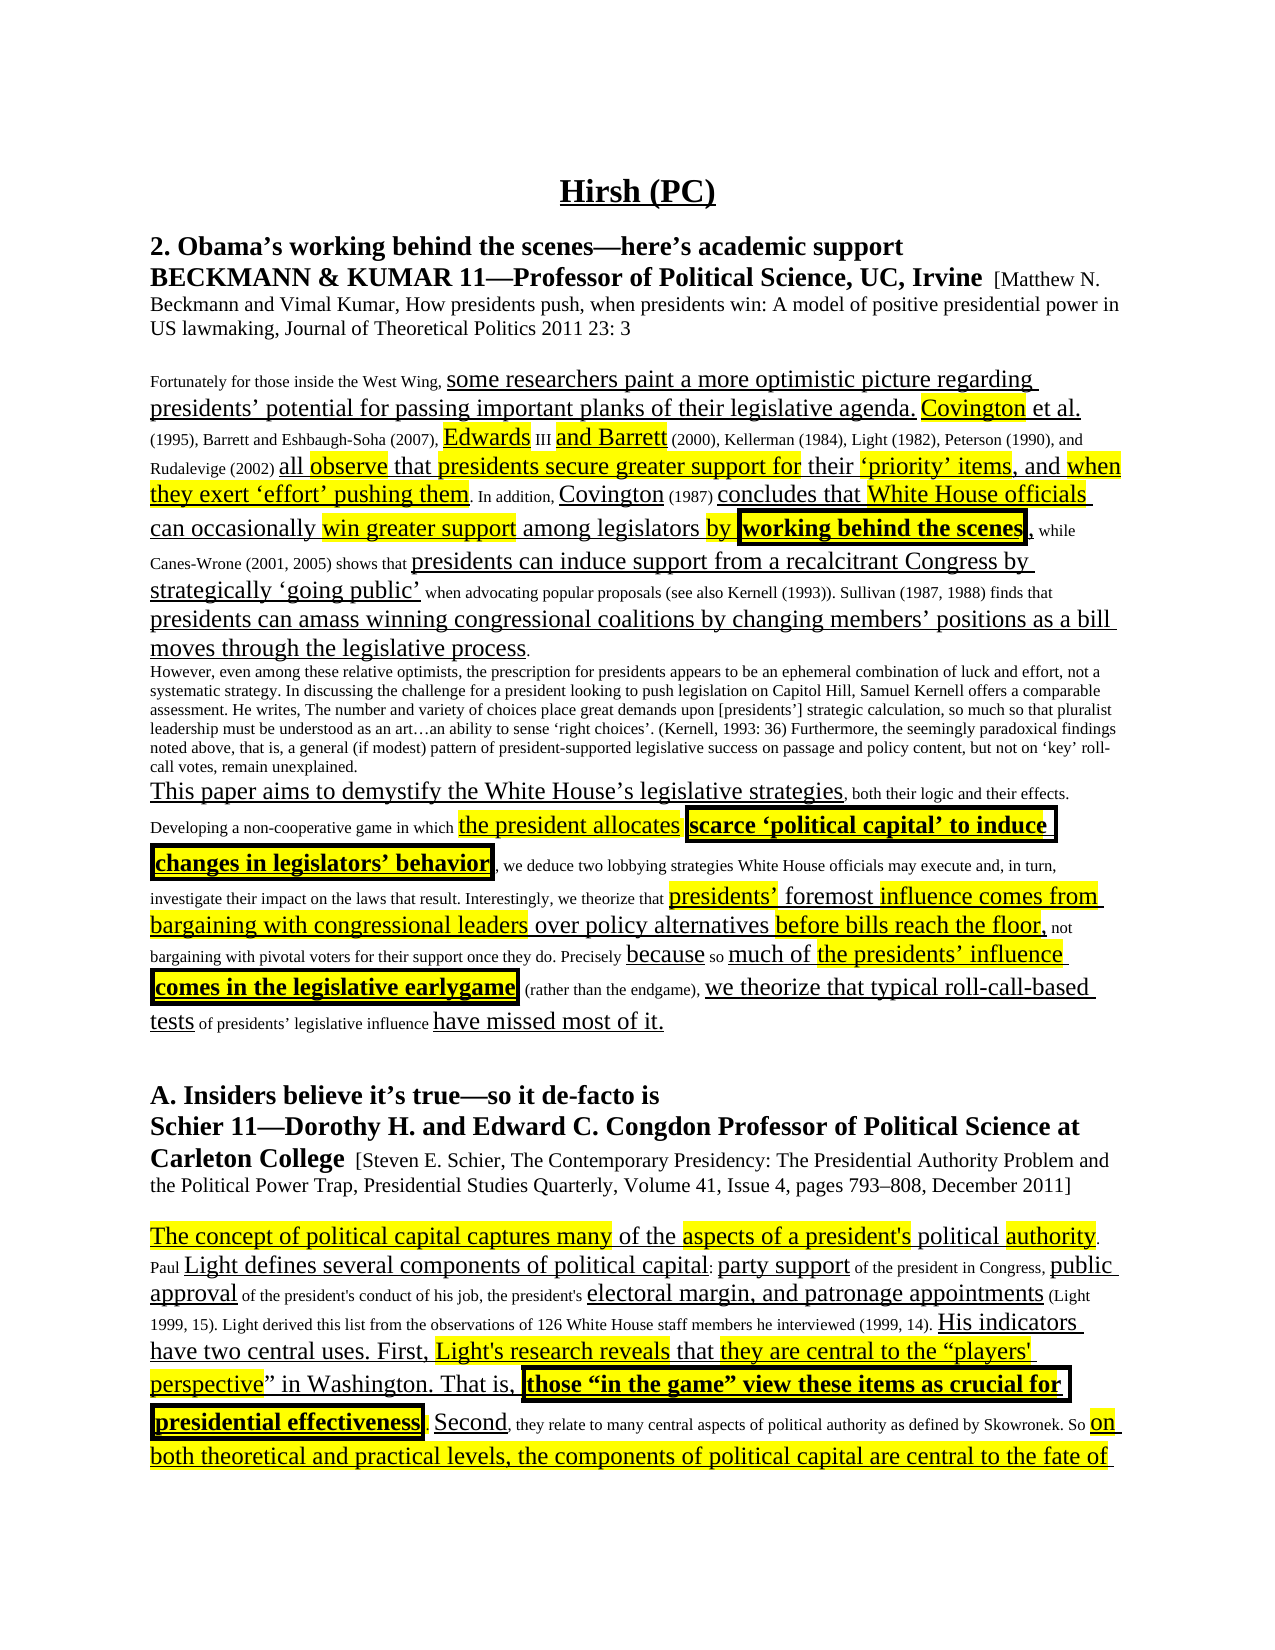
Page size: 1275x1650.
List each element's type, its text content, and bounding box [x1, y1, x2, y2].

text Fortunately for those inside the West Wing, some researchers paint a more optimistic picture regarding presidents’ potential for passing important planks of their legislative agenda. Covington et al. (1995), Barrett and Eshbaugh-Soha (2007), Edwards III and Barrett (2000), Kellerman (1984), Light (1982), Peterson (1990), and Rudalevige (2002) all observe that presidents secure greater support for their ‘priority’ items, and when they exert ‘effort’ pushing them. In addition, Covington (1987) concludes that White House officials can occasionally win greater support among legislators by working behind the scenes, while Canes-Wrone (2001, 2005) shows that presidents can induce support from a recalcitrant Congress by strategically ‘going public’ when advocating popular proposals (see also Kernell (1993)). Sullivan (1987, 1988) finds that presidents can amass winning congressional coalitions by changing members’ positions as a bill moves through the legislative process. [150, 364, 1125, 661]
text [150, 1221, 1125, 1470]
text However, even among these relative optimists, the prescription for presidents appears to be an ephemeral combination of luck and effort, not a systematic strategy. In discussing the challenge for a president looking to push legislation on Capitol Hill, Samuel Kernell offers a comparable assessment. He writes, The number and variety of choices place great demands upon [presidents’] strategic calculation, so much so that pluralist leadership must be understood as an art…an ability to sense ‘right choices’. (Kernell, 1993: 36) Furthermore, the seemingly paradoxical findings noted above, that is, a general (if modest) pattern of president-supported legislative success on passage and policy content, but not on ‘key’ roll-call votes, remain unexplained. [150, 661, 1125, 776]
text BECKMANN & KUMAR 11—Professor of Political Science, UC, Irvine [Matthew N. Beckmann and Vimal Kumar, How presidents push, when presidents win: A model of positive presidential power in US lawmaking, Journal of Theoretical Politics 2011 23: 3 [150, 261, 1125, 340]
text A. Insiders believe it’s true—so it de-facto is [150, 1079, 1125, 1111]
text Hirsh (PC) [150, 171, 1125, 209]
text Schier 11—Dorothy H. and Edward C. Congdon Professor of Political Science at Carleton College [Steven E. Schier, The Contemporary Presidency: The Presidential Authority Problem and the Political Power Trap, Presidential Studies Quarterly, Volume 41, Issue 4, pages 793–808, December 2011] [150, 1111, 1125, 1197]
text This paper aims to demystify the White House’s legislative strategies, both their logic and their effects. Developing a non-cooperative game in which the president allocates scarce ‘political capital’ to induce changes in legislators’ behavior, we deduce two lobbying strategies White House officials may execute and, in turn, investigate their impact on the laws that result. Interestingly, we theorize that presidents’ foremost influence comes from bargaining with congressional leaders over policy alternatives before bills reach the floor, not bargaining with pivotal voters for their support once they do. Precisely because so much of the presidents’ influence comes in the legislative earlygame (rather than the endgame), we theorize that typical roll-call-based tests of presidents’ legislative influence have missed most of it. [150, 776, 1125, 1034]
text 2. Obama’s working behind the scenes—here’s academic support [150, 230, 1125, 261]
